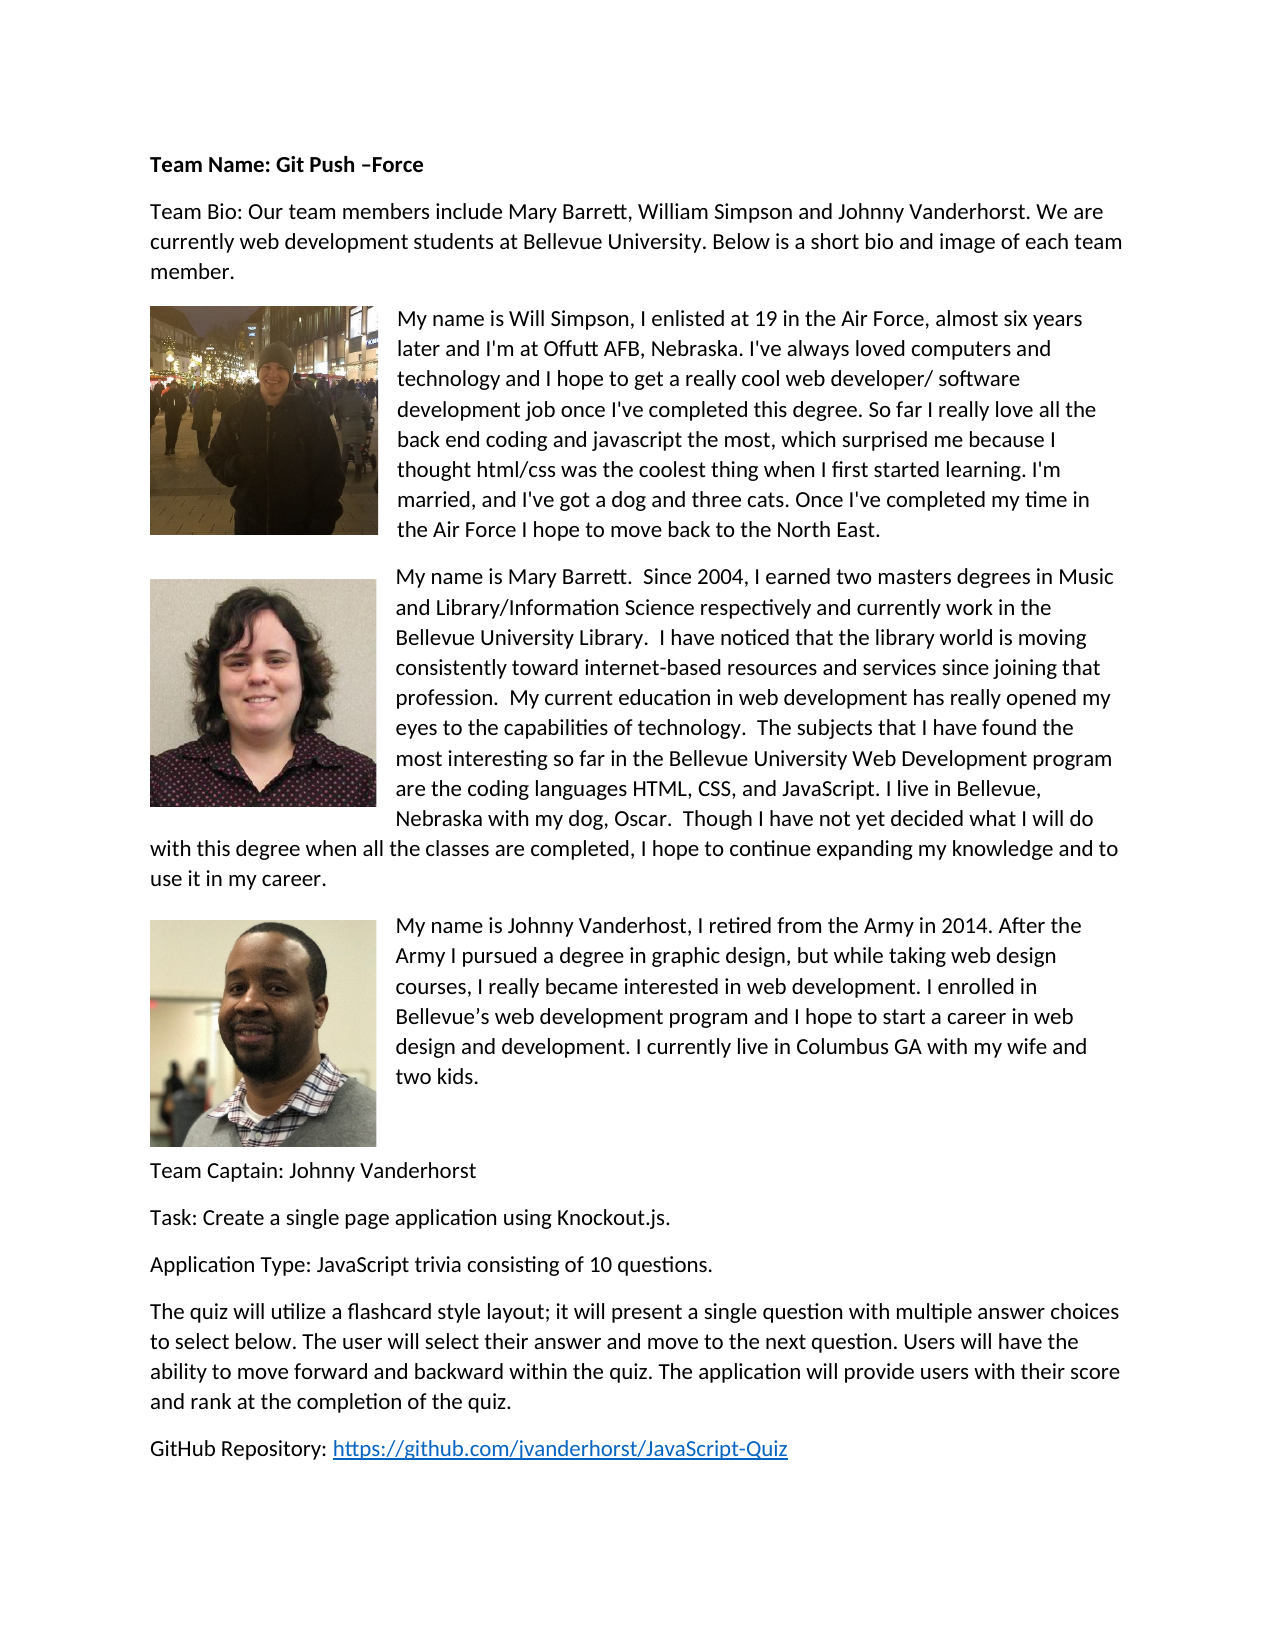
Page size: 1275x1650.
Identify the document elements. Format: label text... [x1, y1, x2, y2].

text My name is Will Simpson, I enlisted at 19 in the Air Force, almost six years later and I'm at Offutt AFB, Nebraska. I've always loved computers and technology and I hope to get a really cool web developer/ software development job once I've completed this degree. So far I really love all the back end coding and javascript the most, which surprised me because I thought html/css was the coolest thing when I first started learning. I'm married, and I've got a dog and three cats. Once I've completed my time in the Air Force I hope to move back to the North East. [150, 304, 1125, 544]
text Team Name: Git Push –Force [150, 150, 1125, 178]
text GitHub Repository: https://github.com/jvanderhorst/JavaScript-Quiz [150, 1434, 1125, 1462]
text Team Captain: Johnny Vanderhorst [150, 1156, 1125, 1184]
picture [150, 306, 379, 535]
text Team Bio: Our team members include Mary Barrett, William Simpson and Johnny Vanderhorst. We are currently web development students at Bellevue University. Below is a short bio and image of each team member. [150, 197, 1125, 285]
text Application Type: JavaScript trivia consisting of 10 questions. [150, 1250, 1125, 1278]
text The quiz will utilize a flashcard style layout; it will present a single question with multiple answer choices to select below. The user will select their answer and move to the next question. Users will have the ability to move forward and backward within the quiz. The application will provide users with their score and rank at the completion of the quiz. [150, 1297, 1125, 1416]
text My name is Mary Barrett. Since 2004, I earned two masters degrees in Music and Library/Information Science respectively and currently work in the Bellevue University Library. I have noticed that the library world is moving consistently toward internet-based resources and services since joining that profession. My current education in web development has really opened my eyes to the capabilities of technology. The subjects that I have found the most interesting so far in the Bellevue University Web Development program are the coding languages HTML, CSS, and JavaScript. I live in Bellevue, Nebraska with my dog, Oscar. Though I have not yet decided what I will do with this degree when all the classes are completed, I hope to continue expanding my knowledge and to use it in my career. [150, 562, 1125, 893]
text Task: Create a single page application using Knockout.js. [150, 1203, 1125, 1231]
text My name is Johnny Vanderhost, I retired from the Army in 2014. After the Army I pursued a degree in graphic design, but while taking web design courses, I really became interested in web development. I enrolled in Bellevue’s web development program and I hope to start a career in web design and development. I currently live in Columbus GA with my wife and two kids. [150, 911, 1125, 1091]
picture [150, 920, 377, 1147]
picture [150, 579, 377, 807]
